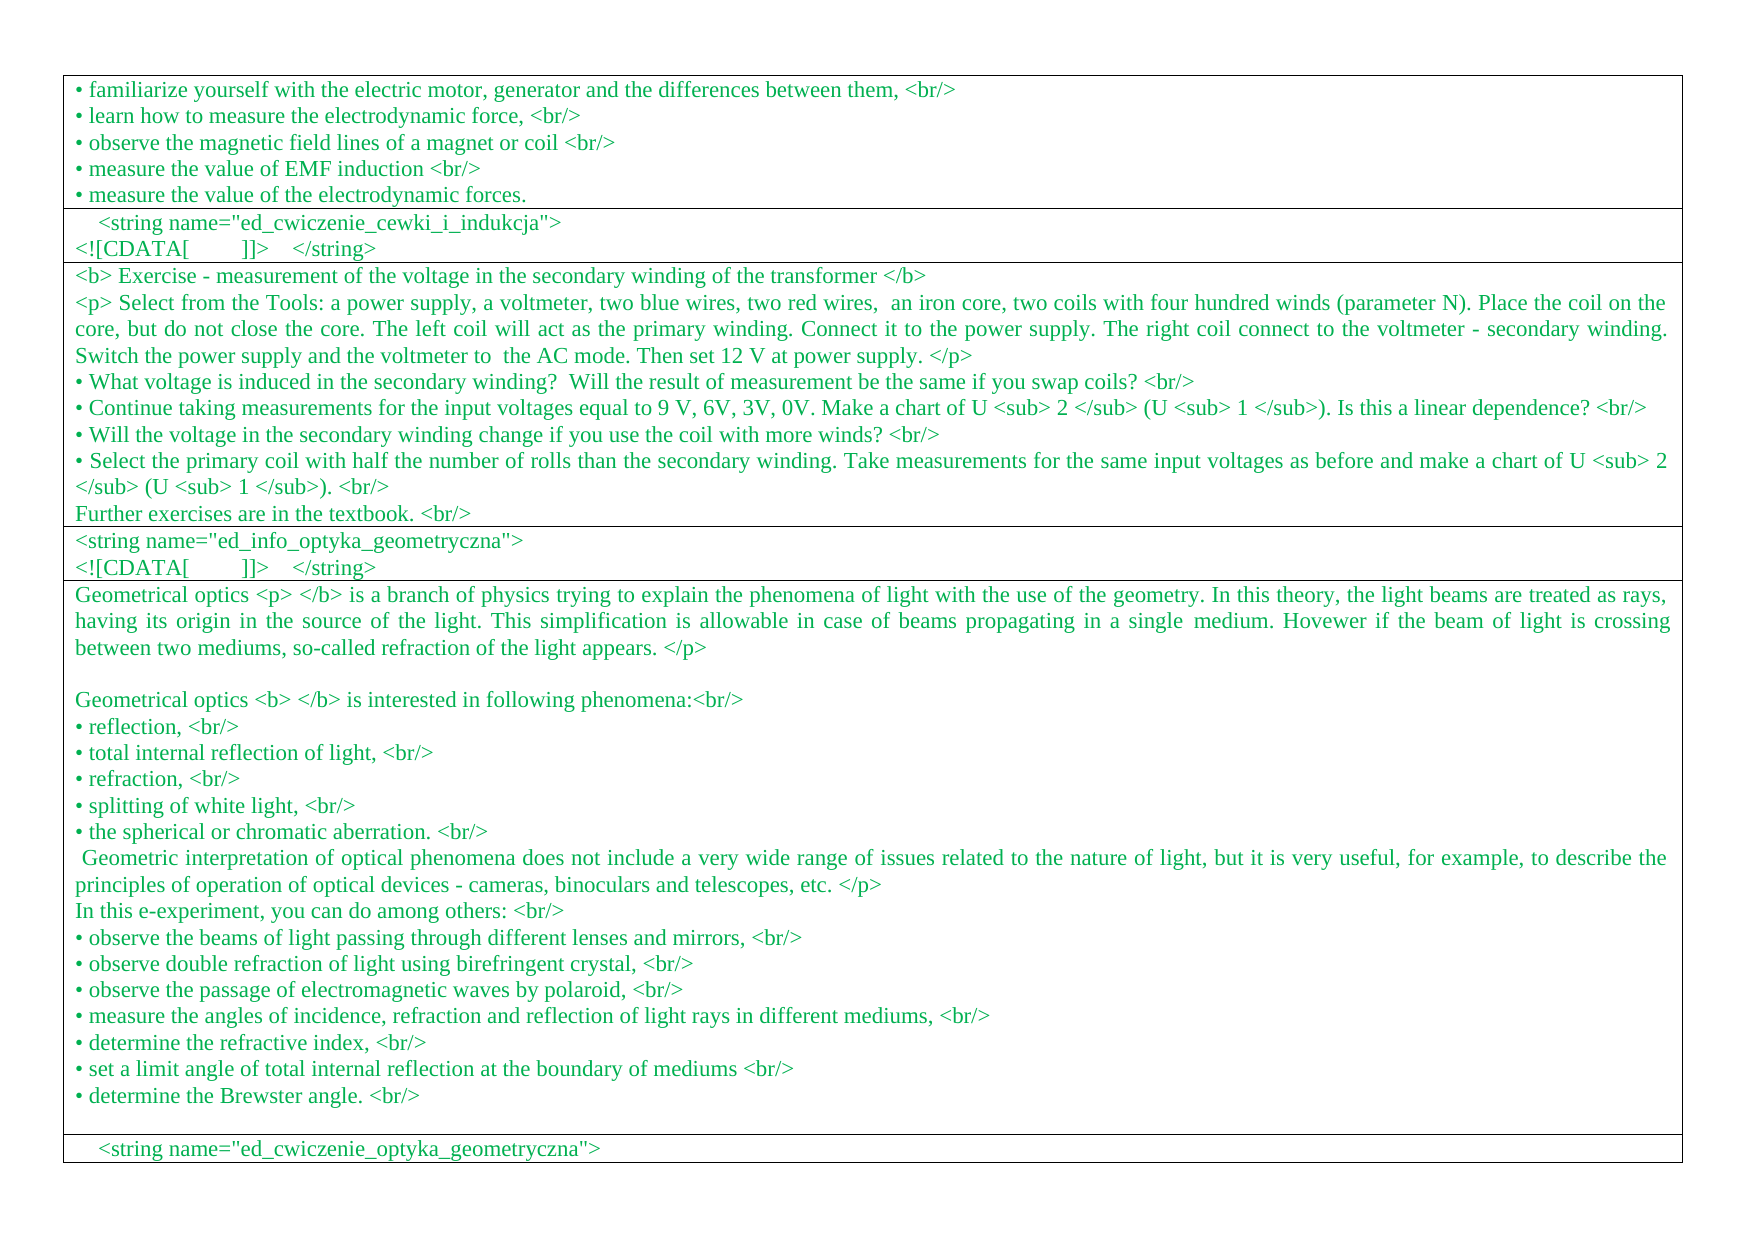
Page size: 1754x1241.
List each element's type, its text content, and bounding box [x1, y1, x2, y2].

table_cell <string name="ed_cwiczenie_optyka_geometryczna"> <![CDATA[ ]]> </string> [64, 1135, 1682, 1162]
table_cell <string name="ed_cwiczenie_cewki_i_indukcja"> <![CDATA[ ]]> </string> [64, 209, 1682, 262]
table_cell Geometrical optics <p> </b> is a branch of physics trying to explain the phenomena of light with the use of the geometry. In this theory, the light beams are treated as rays, having its origin in the source of the light. This simplification is allowable in case of beams propagating in a single medium. Hovewer if the beam of light is crossing between two mediums, so-called refraction of the light appears. </p> Geometrical optics <b> </b> is interested in following phenomena:<br/> • reflection, <br/> • total internal reflection of light, <br/> • refraction, <br/> • splitting of white light, <br/> • the spherical or chromatic aberration. <br/> Geometric interpretation of optical phenomena does not include a very wide range of issues related to the nature of light, but it is very useful, for example, to describe the principles of operation of optical devices - cameras, binoculars and telescopes, etc. </p> In this e-experiment, you can do among others: <br/> • observe the beams of light passing through different lenses and mirrors, <br/> • observe double refraction of light using birefringent crystal, <br/> • observe the passage of electromagnetic waves by polaroid, <br/> • measure the angles of incidence, refraction and reflection of light rays in different mediums, <br/> • determine the refractive index, <br/> • set a limit angle of total internal reflection at the boundary of mediums <br/> • determine the Brewster angle. <br/> [64, 581, 1682, 1134]
table_cell <string name="ed_info_optyka_geometryczna"> <![CDATA[ ]]> </string> [64, 527, 1682, 580]
table_cell <b> Exercise - measurement of the voltage in the secondary winding of the transformer </b> <p> Select from the Tools: a power supply, a voltmeter, two blue wires, two red wires, an iron core, two coils with four hundred winds (parameter N). Place the coil on the core, but do not close the core. The left coil will act as the primary winding. Connect it to the power supply. The right coil connect to the voltmeter - secondary winding. Switch the power supply and the voltmeter to the AC mode. Then set 12 V at power supply. </p> • What voltage is induced in the secondary winding? Will the result of measurement be the same if you swap coils? <br/> • Continue taking measurements for the input voltages equal to 9 V, 6V, 3V, 0V. Make a chart of U <sub> 2 </sub> (U <sub> 1 </sub>). Is this a linear dependence? <br/> • Will the voltage in the secondary winding change if you use the coil with more winds? <br/> • Select the primary coil with half the number of rolls than the secondary winding. Take measurements for the same input voltages as before and make a chart of U <sub> 2 </sub> (U <sub> 1 </sub>). <br/> Further exercises are in the textbook. <br/> [64, 263, 1682, 526]
